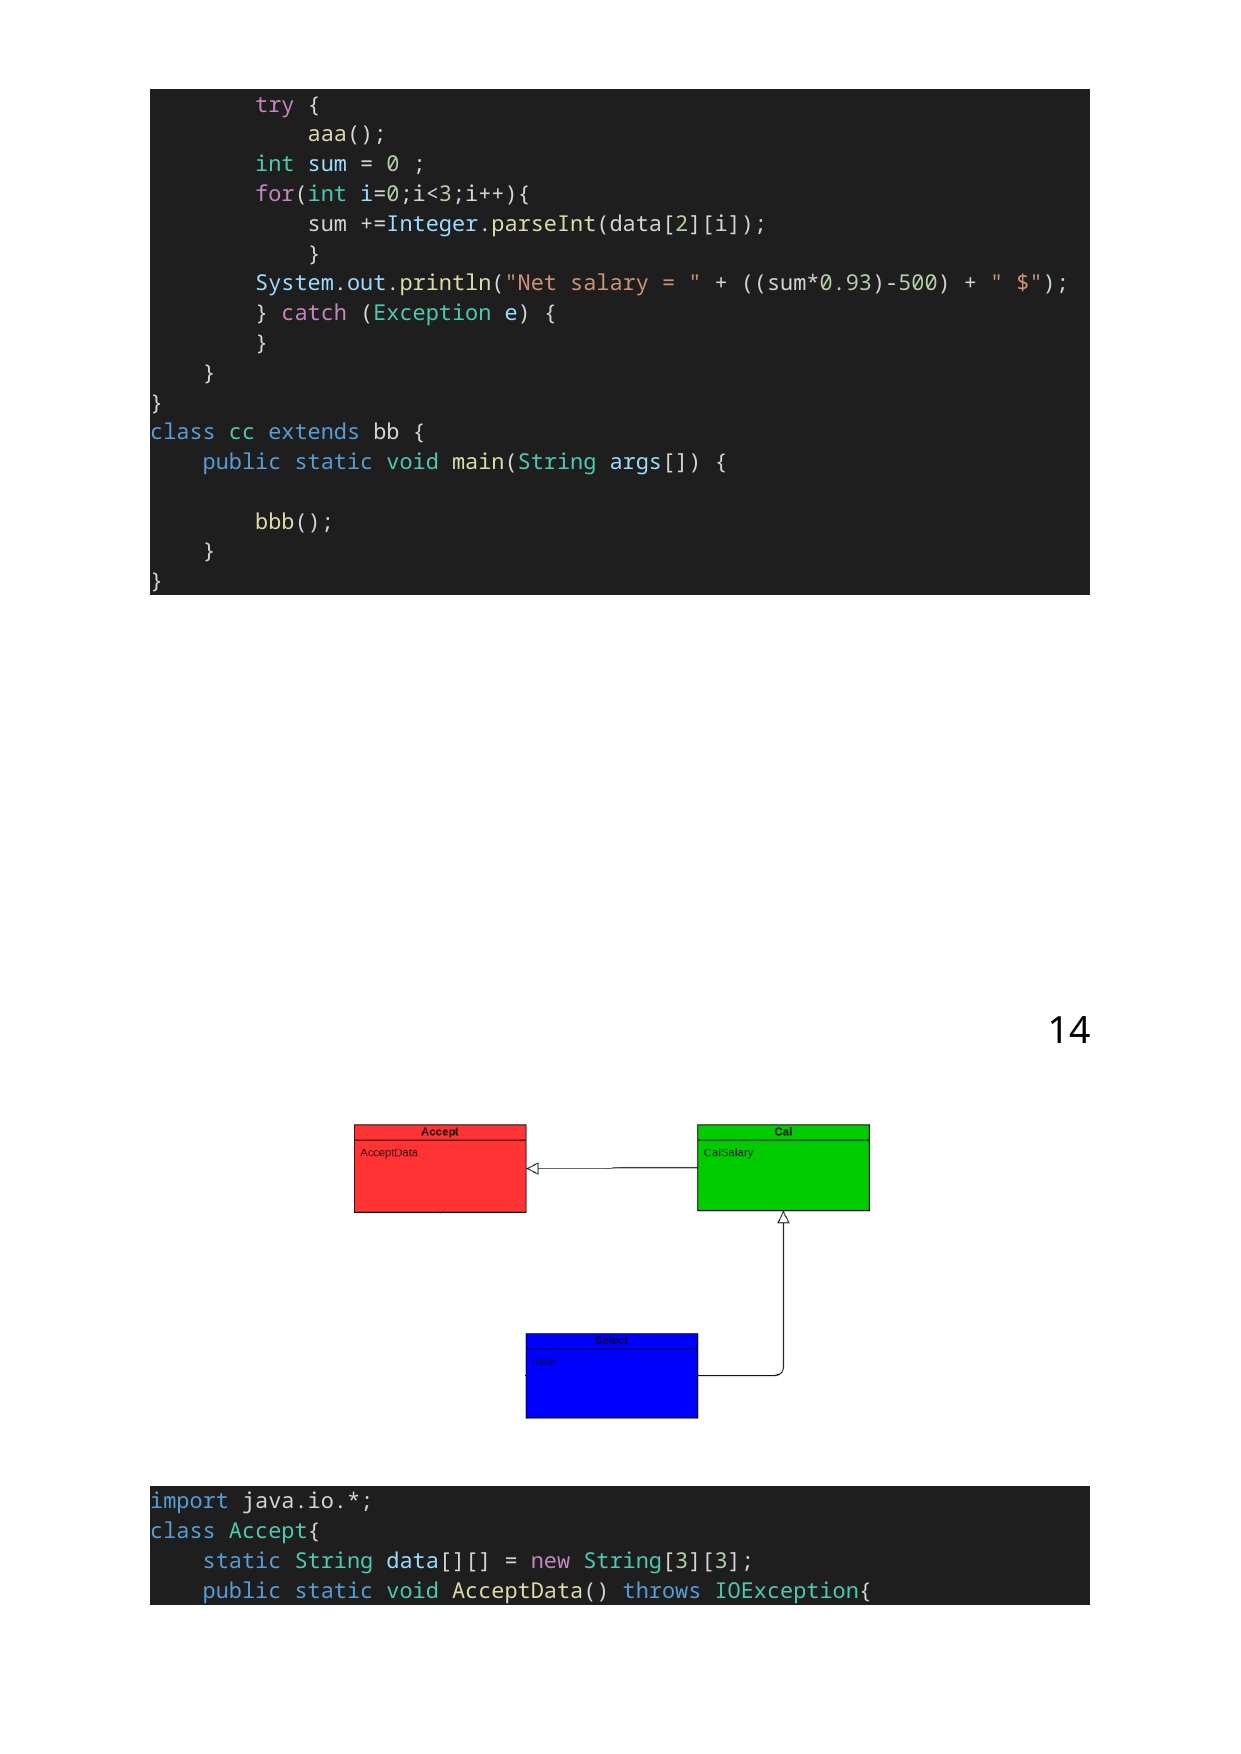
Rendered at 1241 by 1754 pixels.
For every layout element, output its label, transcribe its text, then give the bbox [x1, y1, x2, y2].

picture [252, 1054, 988, 1486]
text int sum = 0 ; [150, 148, 1090, 178]
text } [150, 565, 1090, 595]
text public static void AcceptData() throws IOException{ [150, 1575, 1090, 1605]
text } [150, 357, 1090, 387]
text sum +=Integer.parseInt(data[2][i]); [150, 208, 1090, 238]
text } [150, 327, 1090, 357]
text } catch (Exception e) { [150, 297, 1090, 327]
text static String data[][] = new String[3][3]; [150, 1545, 1090, 1575]
text } [150, 387, 1090, 416]
text for(int i=0;i<3;i++){ [150, 178, 1090, 208]
text bbb(); [150, 506, 1090, 536]
text public static void main(String args[]) { [150, 446, 1090, 476]
text try { [150, 89, 1090, 118]
text 14 [150, 1003, 1090, 1054]
text System.out.println("Net salary = " + ((sum*0.93)-500) + " $"); [150, 267, 1090, 297]
text class cc extends bb { [150, 416, 1090, 446]
text aaa(); [150, 118, 1090, 148]
text import java.io.*; [150, 1486, 1090, 1515]
text } [150, 536, 1090, 565]
text class Accept{ [150, 1515, 1090, 1545]
text } [150, 238, 1090, 267]
